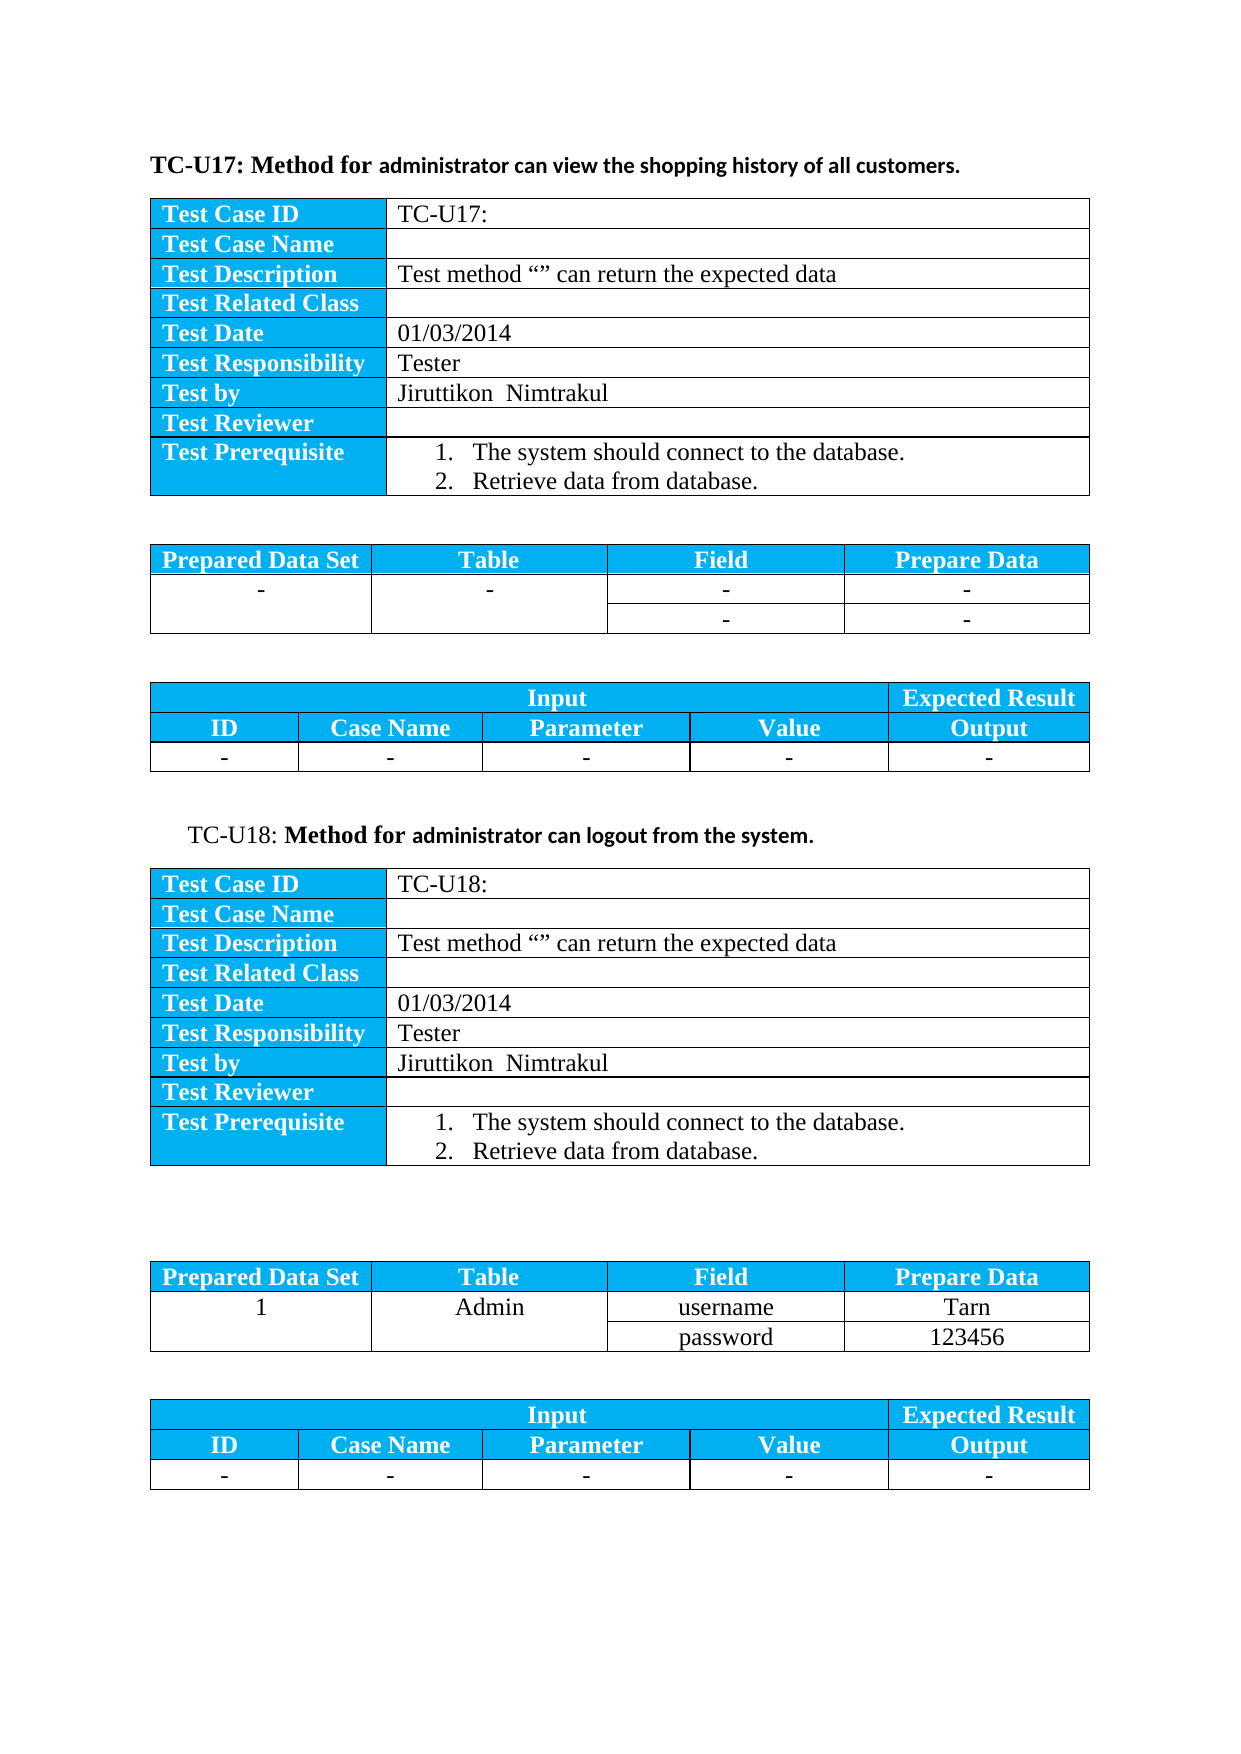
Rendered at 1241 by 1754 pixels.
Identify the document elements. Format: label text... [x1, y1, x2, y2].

table_cell Jiruttikon Nimtrakul [387, 1048, 1089, 1076]
table_cell [387, 229, 1089, 258]
table_cell Test Prerequisite [151, 438, 386, 495]
table_cell 01/03/2014 [387, 988, 1089, 1017]
table_cell password [608, 1322, 844, 1351]
table_header TC-U17: [387, 199, 1089, 228]
table_cell Jiruttikon Nimtrakul [387, 378, 1089, 407]
table_header Prepare Data [845, 1262, 1089, 1291]
table_cell [387, 289, 1089, 317]
table_cell - [845, 604, 1089, 633]
table_cell - [299, 743, 482, 771]
table_cell - [608, 604, 844, 633]
table_cell ID [151, 1430, 298, 1459]
table_cell Parameter [483, 713, 689, 741]
table_cell Test Related Class [151, 289, 386, 317]
table_cell - [151, 1460, 298, 1489]
table_cell ID [151, 713, 298, 741]
table_header Table [372, 1262, 607, 1291]
table_cell Test Reviewer [151, 408, 386, 436]
table_cell username [608, 1292, 844, 1321]
table_header Field [608, 545, 844, 573]
table_cell The system should connect to the database. Retrieve data from database. [387, 438, 1089, 495]
table_cell - [691, 743, 888, 771]
table_header Input [151, 683, 888, 712]
table_cell [387, 899, 1089, 927]
table_cell Test Related Class [151, 958, 386, 987]
table_header Prepared Data Set [151, 545, 371, 573]
table_header Input [151, 1400, 888, 1429]
text TC-U18: Method for administrator can logout from the system. [187, 820, 1090, 849]
table_cell Value [691, 1430, 888, 1459]
table_cell Output [889, 1430, 1089, 1459]
table_header Expected Result [889, 1400, 1089, 1429]
table_cell Case Name [299, 1430, 482, 1459]
table_cell - [889, 1460, 1089, 1489]
table_cell Test Responsibility [151, 348, 386, 377]
table_cell [387, 408, 1089, 436]
table_cell - [372, 575, 607, 633]
table_cell - [483, 743, 689, 771]
table_cell Test by [151, 1048, 386, 1076]
table_cell Test Date [151, 988, 386, 1017]
table_cell Admin [372, 1292, 607, 1351]
text TC-U17: Method for administrator can view the shopping history of all customers. [150, 150, 1090, 179]
table_cell Output [889, 713, 1089, 741]
table_header Field [608, 1262, 844, 1291]
table_cell - [151, 743, 298, 771]
table_cell Test Date [151, 318, 386, 347]
table_cell - [483, 1460, 689, 1489]
table_cell Tarn [845, 1292, 1089, 1321]
table_cell [387, 1078, 1089, 1106]
table_cell Parameter [483, 1430, 689, 1459]
table_cell Tester [387, 1018, 1089, 1047]
table_cell Test Case Name [151, 229, 386, 258]
table_cell - [691, 1460, 888, 1489]
table_cell Case Name [299, 713, 482, 741]
table_cell Tester [387, 348, 1089, 377]
table_cell Test Description [151, 929, 386, 957]
table_cell Test Description [151, 259, 386, 287]
table_cell Test Responsibility [151, 1018, 386, 1047]
table_cell Test by [151, 378, 386, 407]
table_cell [387, 958, 1089, 987]
table_header Expected Result [889, 683, 1089, 712]
table_cell Test method “” can return the expected data [387, 259, 1089, 287]
table_cell Test Case Name [151, 899, 386, 927]
table_cell 01/03/2014 [387, 318, 1089, 347]
table_header Test Case ID [151, 869, 386, 898]
table_cell - [151, 575, 371, 633]
table_cell Test Prerequisite [151, 1107, 386, 1165]
table_cell The system should connect to the database. Retrieve data from database. [387, 1107, 1089, 1165]
table_header Table [372, 545, 607, 573]
table_cell Test Reviewer [151, 1078, 386, 1106]
table_cell Test method “” can return the expected data [387, 929, 1089, 957]
table_cell 123456 [845, 1322, 1089, 1351]
table_header Test Case ID [151, 199, 386, 228]
table_cell - [845, 575, 1089, 603]
table_cell - [299, 1460, 482, 1489]
table_cell 1 [151, 1292, 371, 1351]
table_cell Value [691, 713, 888, 741]
table_header Prepared Data Set [151, 1262, 371, 1291]
table_header Prepare Data [845, 545, 1089, 573]
table_cell - [608, 575, 844, 603]
table_cell - [889, 743, 1089, 771]
table_header TC-U18: [387, 869, 1089, 898]
